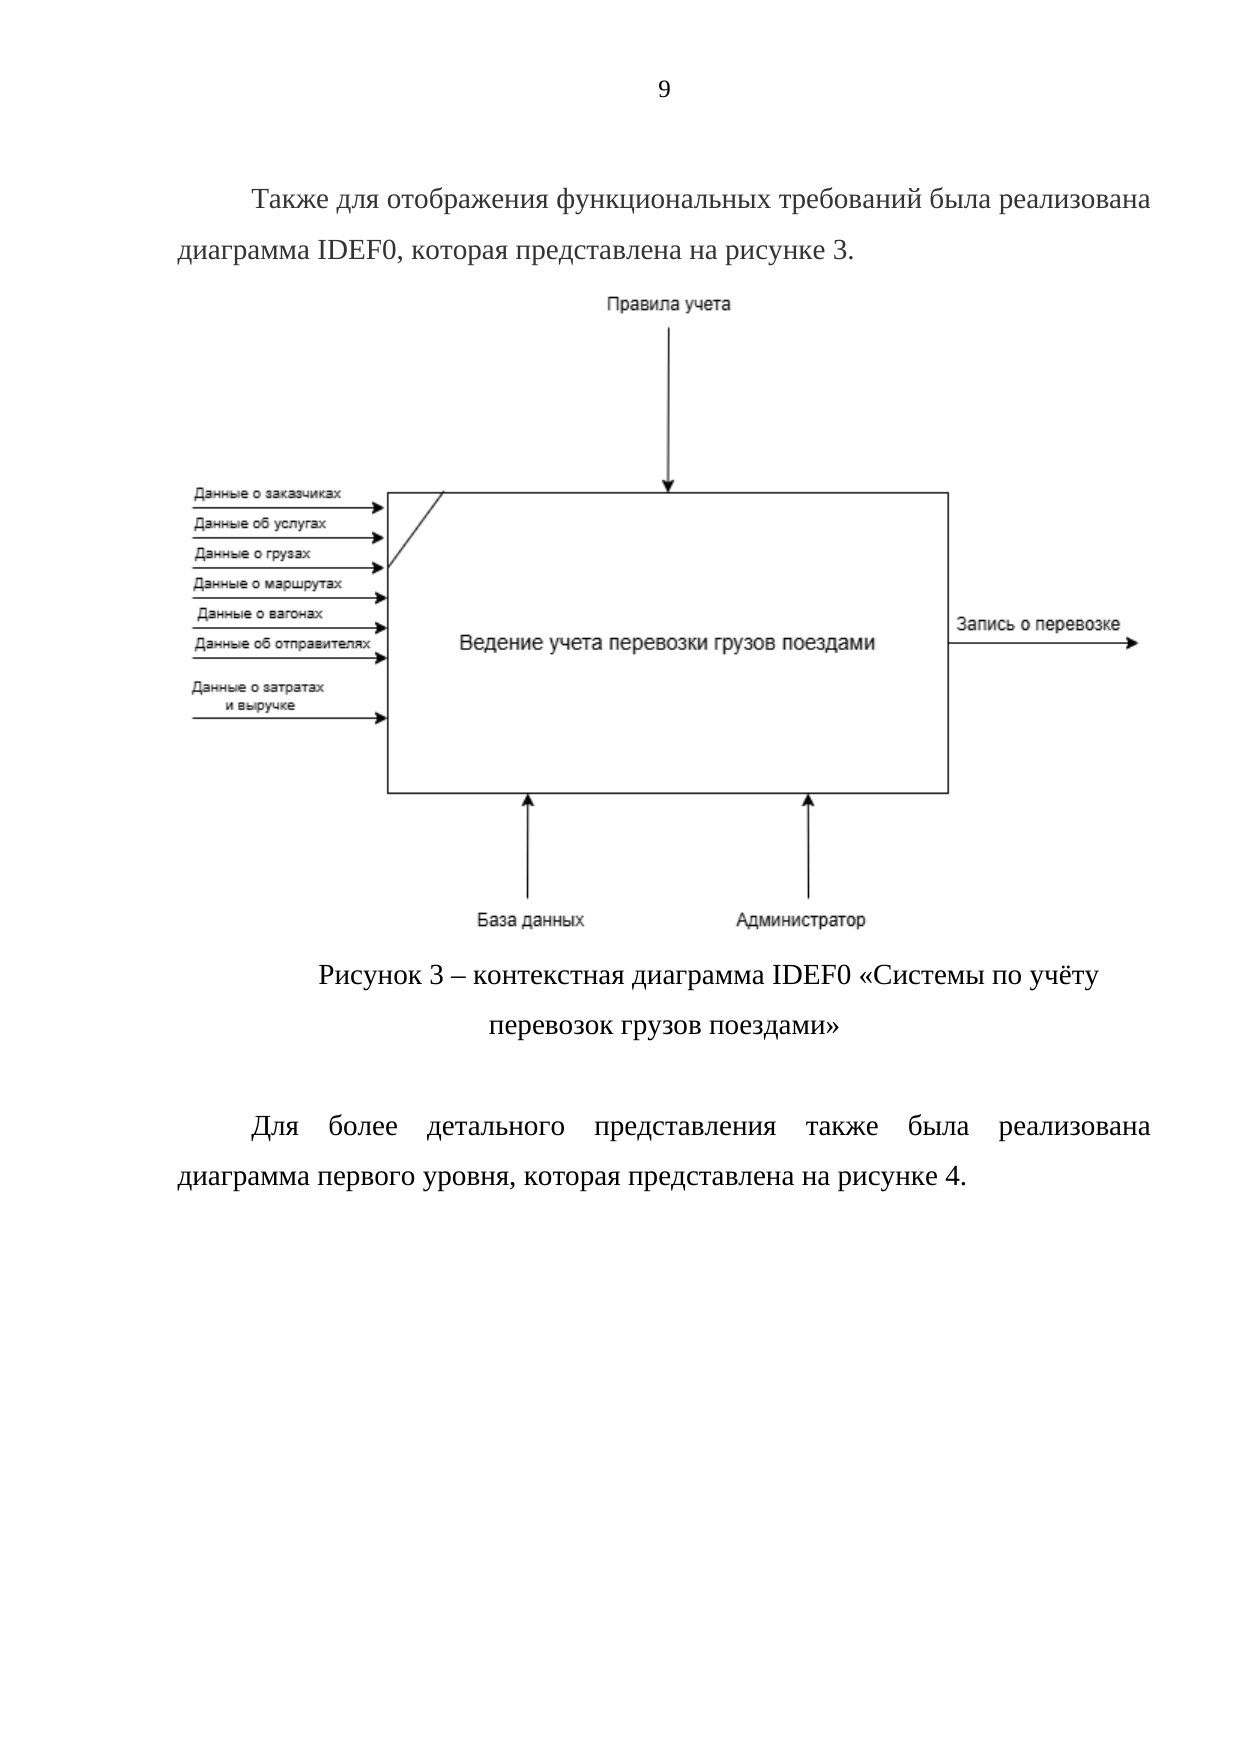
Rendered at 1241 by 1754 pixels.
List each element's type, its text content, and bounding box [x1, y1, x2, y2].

text Для более детального представления также была реализована диаграмма первого уровня, которая представлена на рисунке 4. [177, 1108, 1152, 1192]
text Рисунок 3 – контекстная диаграмма IDEF0 «Системы по учёту перевозок грузов поездами» [177, 957, 1152, 1041]
text Также для отображения функциональных требований была реализована диаграмма IDEF0, которая представлена на рисунке 3. [177, 215, 1152, 266]
picture [177, 282, 1152, 943]
